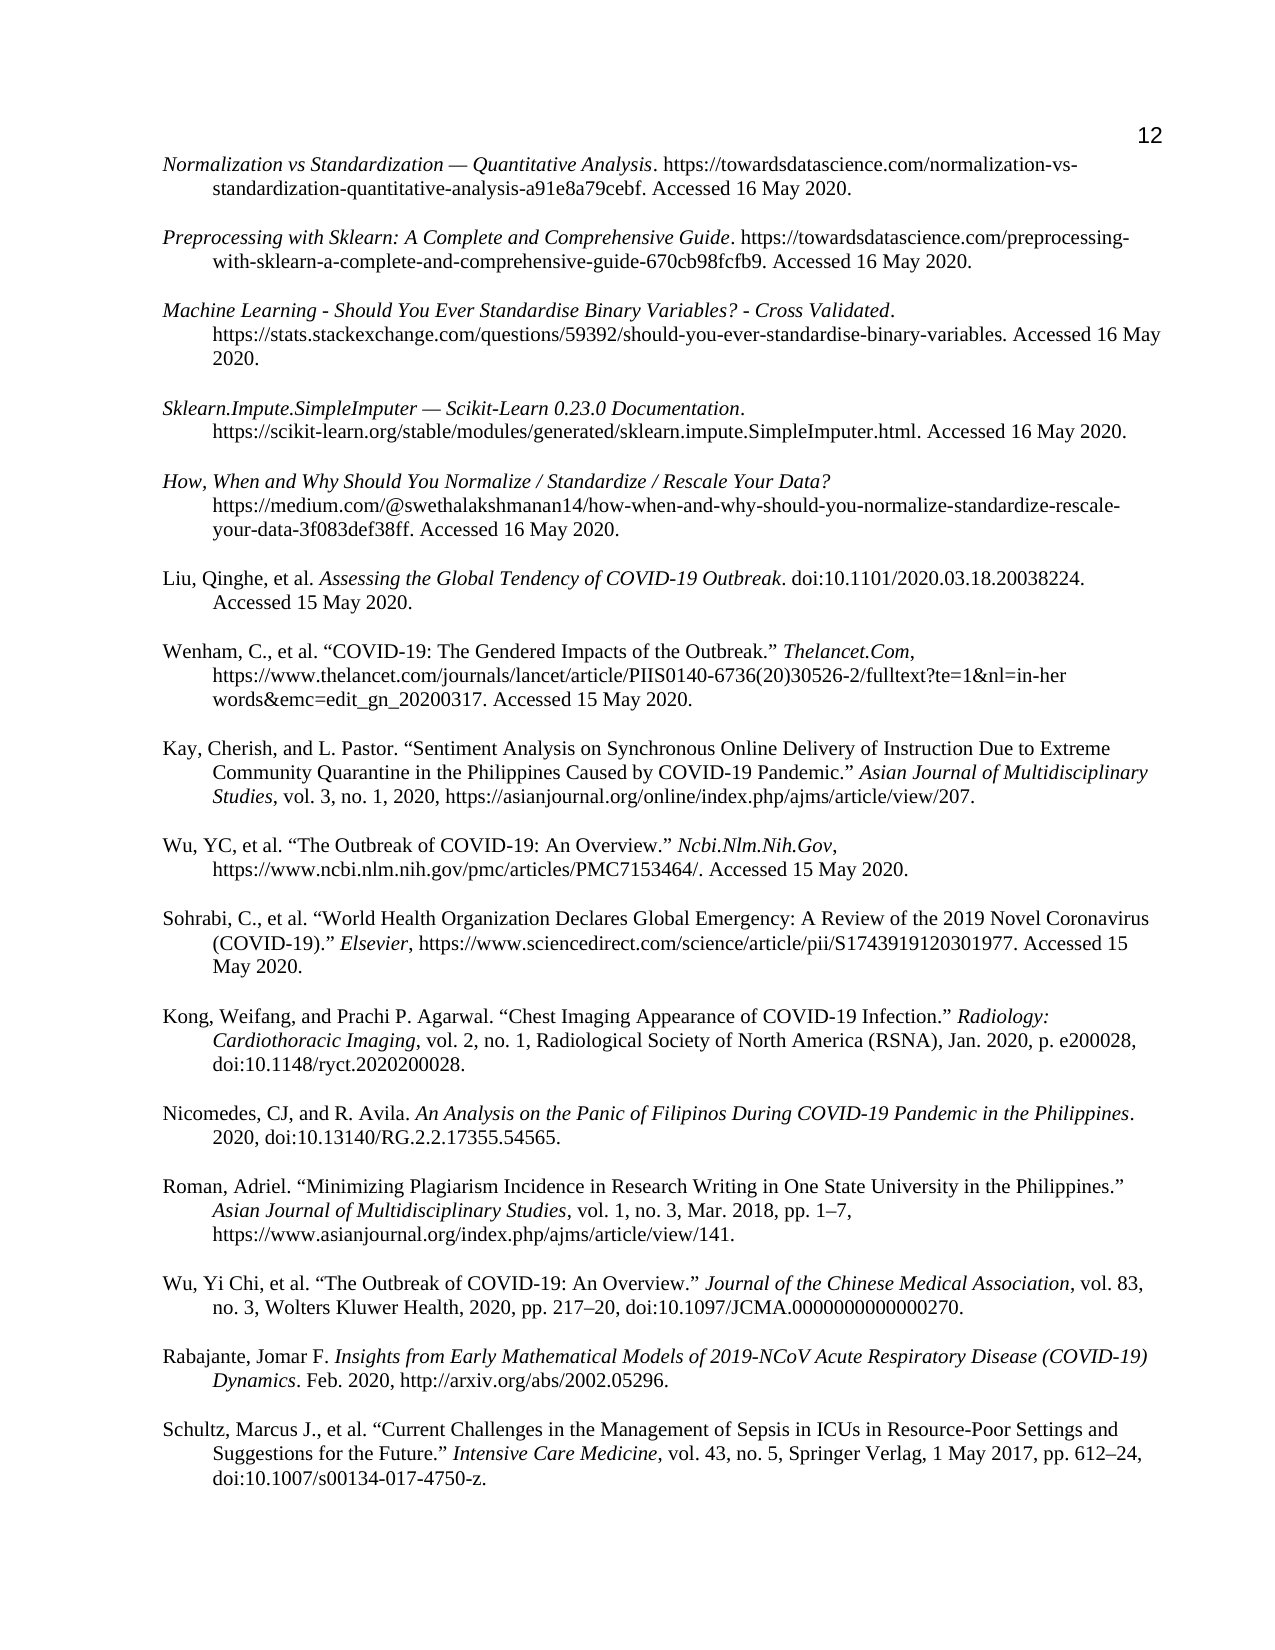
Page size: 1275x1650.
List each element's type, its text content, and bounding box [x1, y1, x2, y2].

text Kay, Cherish, and L. Pastor. “Sentiment Analysis on Synchronous Online Delivery of Instruction Due to Extreme Community Quarantine in the Philippines Caused by COVID-19 Pandemic.” Asian Journal of Multidisciplinary Studies, vol. 3, no. 1, 2020, https://asianjournal.org/online/index.php/ajms/article/view/207. [162, 736, 1162, 808]
text Machine Learning - Should You Ever Standardise Binary Variables? - Cross Validated. https://stats.stackexchange.com/questions/59392/should-you-ever-standardise-binary-variables. Accessed 16 May 2020. [162, 298, 1162, 370]
text Roman, Adriel. “Minimizing Plagiarism Incidence in Research Writing in One State University in the Philippines.” Asian Journal of Multidisciplinary Studies, vol. 1, no. 3, Mar. 2018, pp. 1–7, https://www.asianjournal.org/index.php/ajms/article/view/141. [162, 1174, 1162, 1246]
text Wu, Yi Chi, et al. “The Outbreak of COVID-19: An Overview.” Journal of the Chinese Medical Association, vol. 83, no. 3, Wolters Kluwer Health, 2020, pp. 217–20, doi:10.1097/JCMA.0000000000000270. [162, 1271, 1162, 1319]
text Normalization vs Standardization — Quantitative Analysis. https://towardsdatascience.com/normalization-vs-standardization-quantitative-analysis-a91e8a79cebf. Accessed 16 May 2020. [162, 152, 1162, 200]
text Schultz, Marcus J., et al. “Current Challenges in the Management of Sepsis in ICUs in Resource-Poor Settings and Suggestions for the Future.” Intensive Care Medicine, vol. 43, no. 5, Springer Verlag, 1 May 2017, pp. 612–24, doi:10.1007/s00134-017-4750-z. [162, 1417, 1162, 1489]
text How, When and Why Should You Normalize / Standardize / Rescale Your Data? https://medium.com/@swethalakshmanan14/how-when-and-why-should-you-normalize-standardize-rescale-your-data-3f083def38ff. Accessed 16 May 2020. [162, 468, 1162, 541]
text Nicomedes, CJ, and R. Avila. An Analysis on the Panic of Filipinos During COVID-19 Pandemic in the Philippines. 2020, doi:10.13140/RG.2.2.17355.54565. [162, 1101, 1162, 1149]
text Sklearn.Impute.SimpleImputer — Scikit-Learn 0.23.0 Documentation. https://scikit-learn.org/stable/modules/generated/sklearn.impute.SimpleImputer.html. Accessed 16 May 2020. [162, 395, 1162, 443]
text Preprocessing with Sklearn: A Complete and Comprehensive Guide. https://towardsdatascience.com/preprocessing-with-sklearn-a-complete-and-comprehensive-guide-670cb98fcfb9. Accessed 16 May 2020. [162, 225, 1162, 273]
text Kong, Weifang, and Prachi P. Agarwal. “Chest Imaging Appearance of COVID-19 Infection.” Radiology: Cardiothoracic Imaging, vol. 2, no. 1, Radiological Society of North America (RSNA), Jan. 2020, p. e200028, doi:10.1148/ryct.2020200028. [162, 1003, 1162, 1076]
text Sohrabi, C., et al. “World Health Organization Declares Global Emergency: A Review of the 2019 Novel Coronavirus (COVID-19).” Elsevier, https://www.sciencedirect.com/science/article/pii/S1743919120301977. Accessed 15 May 2020. [162, 906, 1162, 978]
text Wenham, C., et al. “COVID-19: The Gendered Impacts of the Outbreak.” Thelancet.Com, https://www.thelancet.com/journals/lancet/article/PIIS0140-6736(20)30526-2/fulltext?te=1&nl=in-her words&emc=edit_gn_20200317. Accessed 15 May 2020. [162, 639, 1162, 711]
text Wu, YC, et al. “The Outbreak of COVID-19: An Overview.” Ncbi.Nlm.Nih.Gov, https://www.ncbi.nlm.nih.gov/pmc/articles/PMC7153464/. Accessed 15 May 2020. [162, 833, 1162, 881]
text Rabajante, Jomar F. Insights from Early Mathematical Models of 2019-NCoV Acute Respiratory Disease (COVID-19) Dynamics. Feb. 2020, http://arxiv.org/abs/2002.05296. [162, 1344, 1162, 1392]
text Liu, Qinghe, et al. Assessing the Global Tendency of COVID-19 Outbreak. doi:10.1101/2020.03.18.20038224. Accessed 15 May 2020. [162, 566, 1162, 614]
